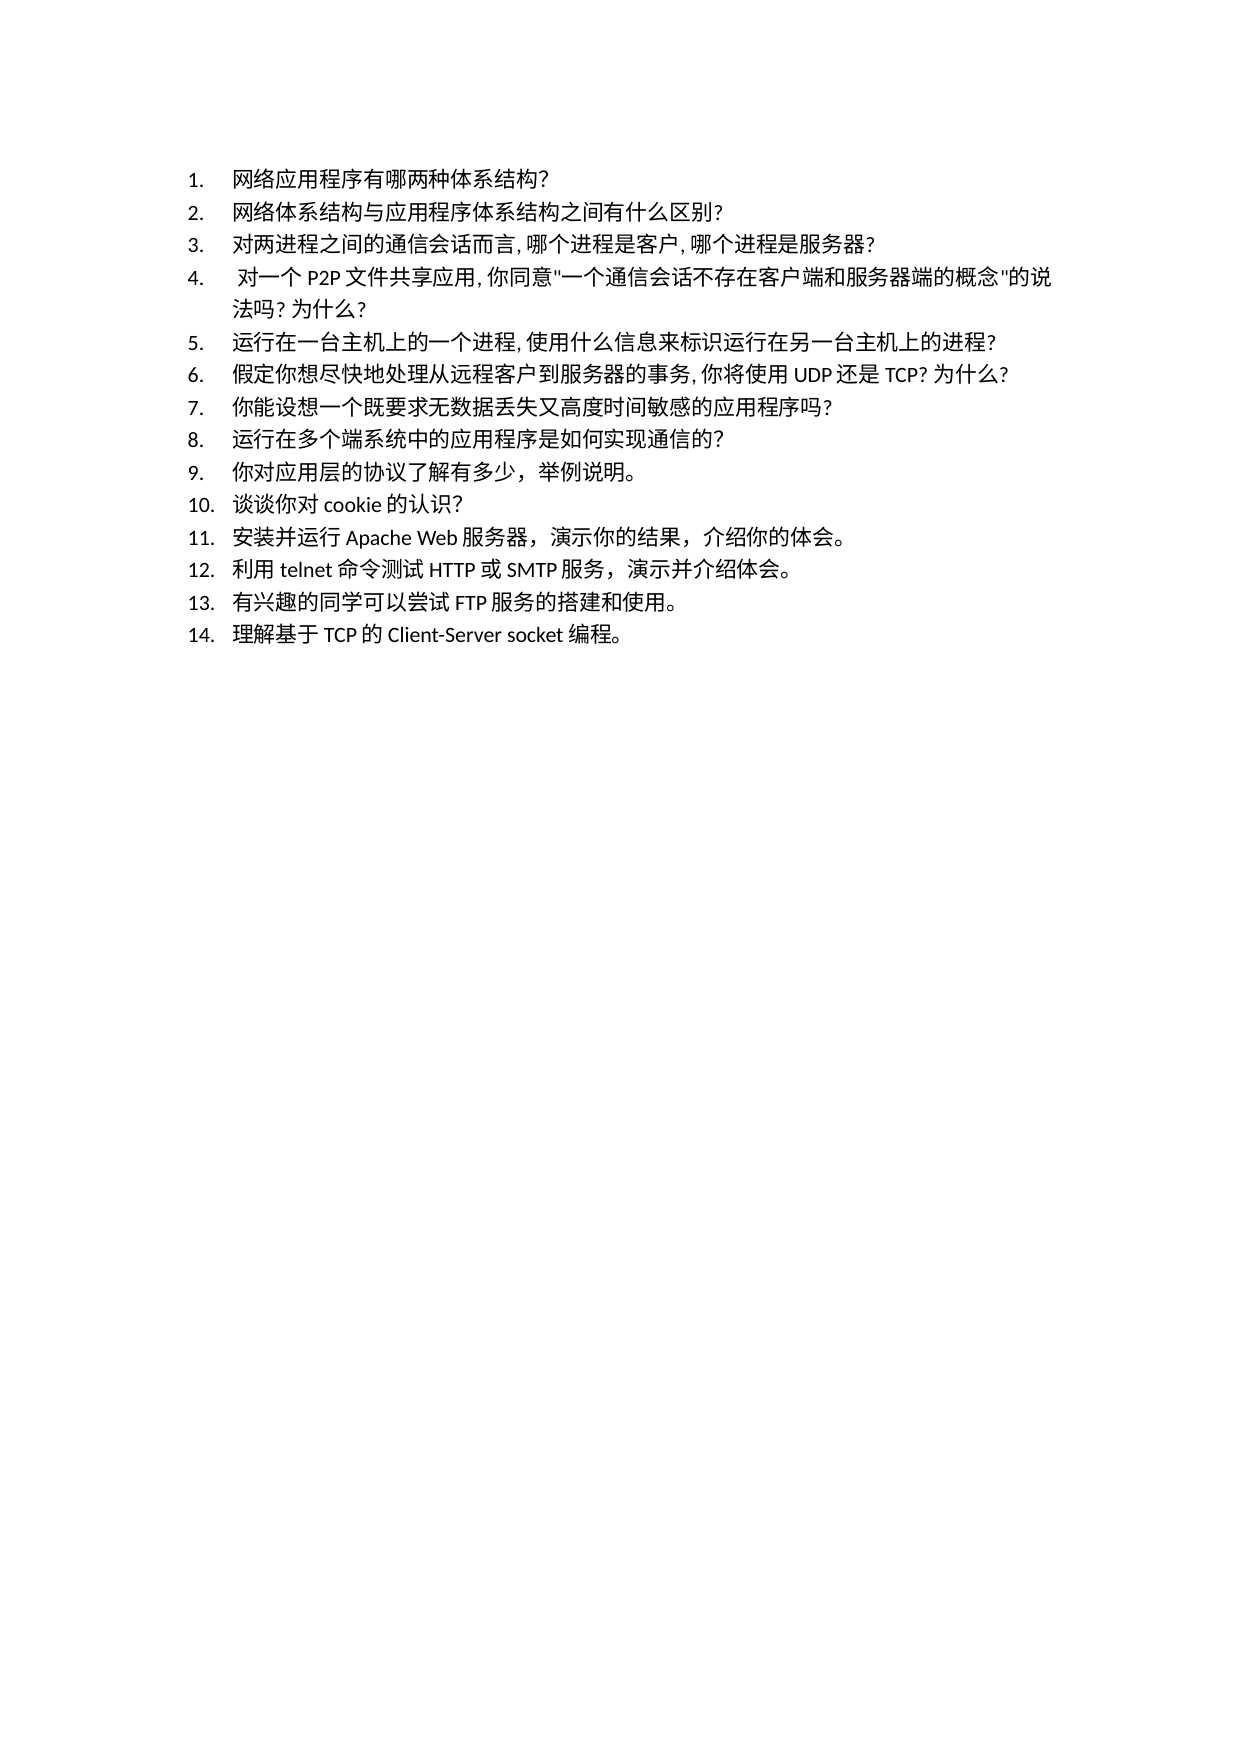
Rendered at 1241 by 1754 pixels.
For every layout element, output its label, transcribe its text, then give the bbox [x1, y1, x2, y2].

list 利用telnet命令测试HTTP或 SMTP服务，演示并介绍体会。 [187, 552, 1053, 584]
list 安装并运行Apache Web服务器，演示你的结果，介绍你的体会。 [187, 519, 1053, 552]
list 理解基于TCP的Client-Server socket编程。 [187, 617, 1053, 649]
list 网络应用程序有哪两种体系结构？ [187, 162, 1053, 194]
list 网络体系结构与应用程序体系结构之间有什么区别? [187, 194, 1053, 227]
list 你对应用层的协议了解有多少，举例说明。 [187, 454, 1053, 487]
list 对一个P2P文件共享应用, 你同意"一个通信会话不存在客户端和服务器端的概念"的说法吗? 为什么? [187, 259, 1053, 324]
list 你能设想一个既要求无数据丢失又高度时间敏感的应用程序吗? [187, 389, 1053, 422]
list 对两进程之间的通信会话而言, 哪个进程是客户, 哪个进程是服务器? [187, 227, 1053, 259]
list 有兴趣的同学可以尝试FTP服务的搭建和使用。 [187, 584, 1053, 617]
list 运行在多个端系统中的应用程序是如何实现通信的？ [187, 422, 1053, 454]
list 运行在一台主机上的一个进程, 使用什么信息来标识运行在另一台主机上的进程? [187, 324, 1053, 357]
list 假定你想尽快地处理从远程客户到服务器的事务, 你将使用UDP还是TCP? 为什么? [187, 357, 1053, 389]
list 谈谈你对cookie的认识？ [187, 487, 1053, 519]
